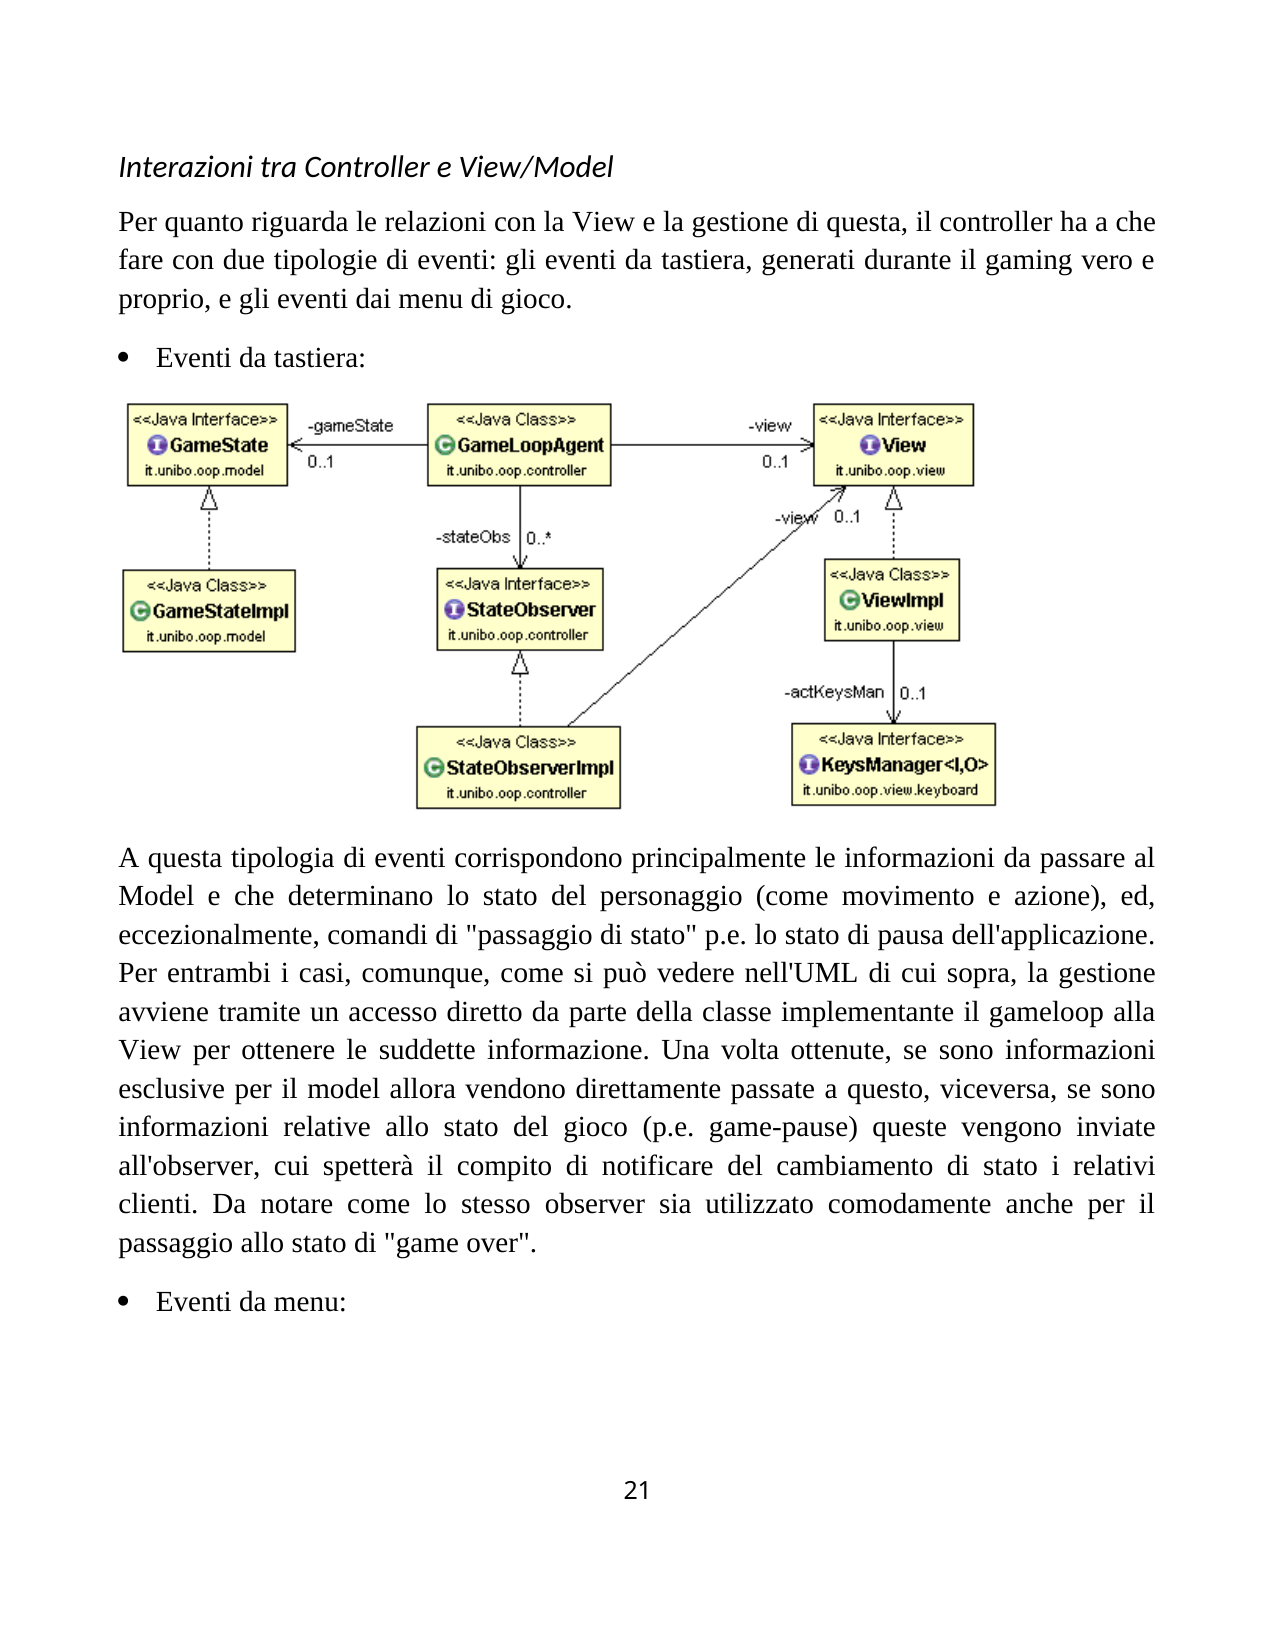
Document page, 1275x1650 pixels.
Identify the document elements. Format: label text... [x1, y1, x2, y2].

list Per quanto riguarda le relazioni con la View e la gestione di questa, il controller ha a che fare con due tipologie di eventi: gli eventi da tastiera, generati durante il gaming vero e proprio, e gli eventi dai menu di gioco. [118, 204, 1157, 314]
picture [118, 399, 1001, 814]
list Eventi da menu: [118, 1284, 1157, 1318]
list A questa tipologia di eventi corrispondono principalmente le informazioni da passare al Model e che determinano lo stato del personaggio (come movimento e azione), ed, eccezionalmente, comandi di "passaggio di stato" p.e. lo stato di pausa dell'applicazione. Per entrambi i casi, comunque, come si può vedere nell'UML di cui sopra, la gestione avviene tramite un accesso diretto da parte della classe implementante il gameloop alla View per ottenere le suddette informazione. Una volta ottenute, se sono informazioni esclusive per il model allora vendono direttamente passate a questo, viceversa, se sono informazioni relative allo stato del gioco (p.e. game-pause) queste vengono inviate all'observer, cui spetterà il compito di notificare del cambiamento di stato i relativi clienti. Da notare come lo stesso observer sia utilizzato comodamente anche per il passaggio allo stato di "game over". [118, 840, 1157, 1259]
list Eventi da tastiera: [118, 340, 1157, 374]
subtitle Interazioni tra Controller e View/Model [118, 148, 1157, 186]
